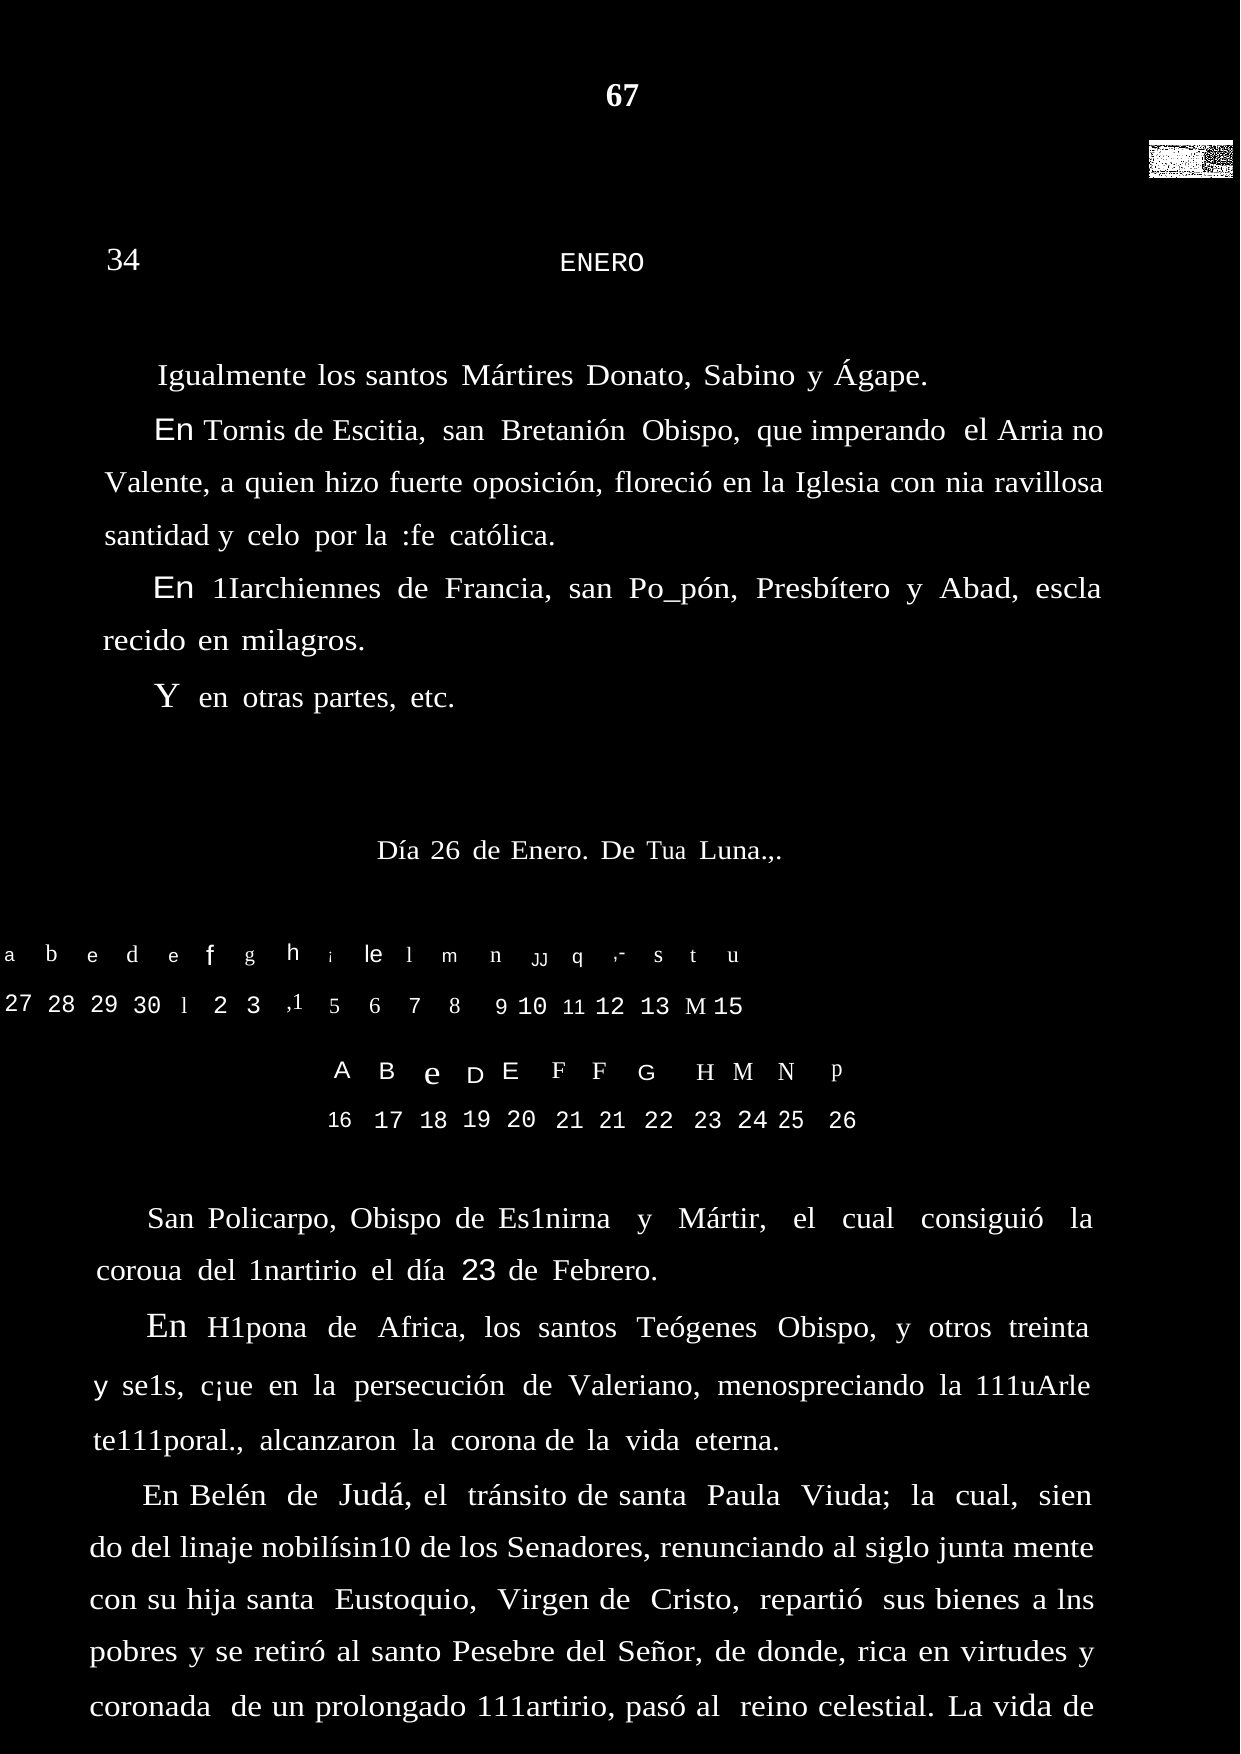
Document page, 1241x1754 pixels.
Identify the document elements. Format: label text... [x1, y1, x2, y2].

text Y en otras partes, etc. [154, 674, 1240, 715]
table_cell 26 [822, 1105, 863, 1150]
table_header F [592, 1053, 637, 1105]
table_header E [500, 1053, 544, 1105]
table_header A B [322, 1053, 409, 1105]
table_cell 21 [592, 1105, 637, 1150]
table_header e D [409, 1053, 500, 1105]
text 27 28 29 30 l 2 3 ,1 5 6 7 8 9 10 11 12 13 M 15 [4, 988, 1185, 1022]
table_cell 16 17 [322, 1105, 409, 1150]
table_cell 21 [544, 1105, 592, 1150]
table_header M [731, 1053, 778, 1105]
text En Tornis de Escitia, san Bretanión Obispo, que imperando el Arria­ no Valente, a quien hizo fuerte oposición, floreció en la Iglesia con nia­ ravillosa santidad y celo por la :fe católica. [104, 410, 1103, 551]
text En H1pona de Africa, los santos Teógenes Obispo, y otros treinta [146, 1304, 1240, 1345]
table_header G [638, 1053, 684, 1105]
table_header H [684, 1053, 731, 1105]
text y se1s, c¡ue en la persecución de Valeriano, menospreciando la 111uArle [93, 1367, 1240, 1402]
text a b e d e f g h ¡ le l m n JJ q ,- s t u [4, 937, 1186, 971]
text San Policarpo, Obispo de Es1nirna y Mártir, el cual consiguió la coroua del 1nartirio el día 23 de Febrero. [96, 1200, 1094, 1287]
table_cell 20 [500, 1105, 544, 1150]
table_cell 24 [731, 1105, 778, 1150]
table_cell 23 [684, 1105, 731, 1150]
table_header N [778, 1053, 822, 1105]
text Día 26 de Enero. De Tua Luna.,. [377, 834, 1240, 866]
text Igualmente los santos Mártires Donato, Sabino y Ágape. [157, 357, 1240, 391]
table_header F [544, 1053, 592, 1105]
text En 1Iarchiennes de Francia, san Po_pón, Presbítero y Abad, escla­ recido en milagros. [103, 569, 1102, 657]
table_header p [822, 1053, 863, 1105]
text 34 ENERO [106, 240, 1240, 279]
table_cell 22 [638, 1105, 684, 1150]
table_cell 18 19 [409, 1105, 500, 1150]
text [89, 1475, 1094, 1724]
table_cell 25 [778, 1105, 822, 1150]
text te111poral., alcanzaron la corona de la vida eterna. [93, 1422, 1240, 1457]
picture [1149, 140, 1235, 178]
